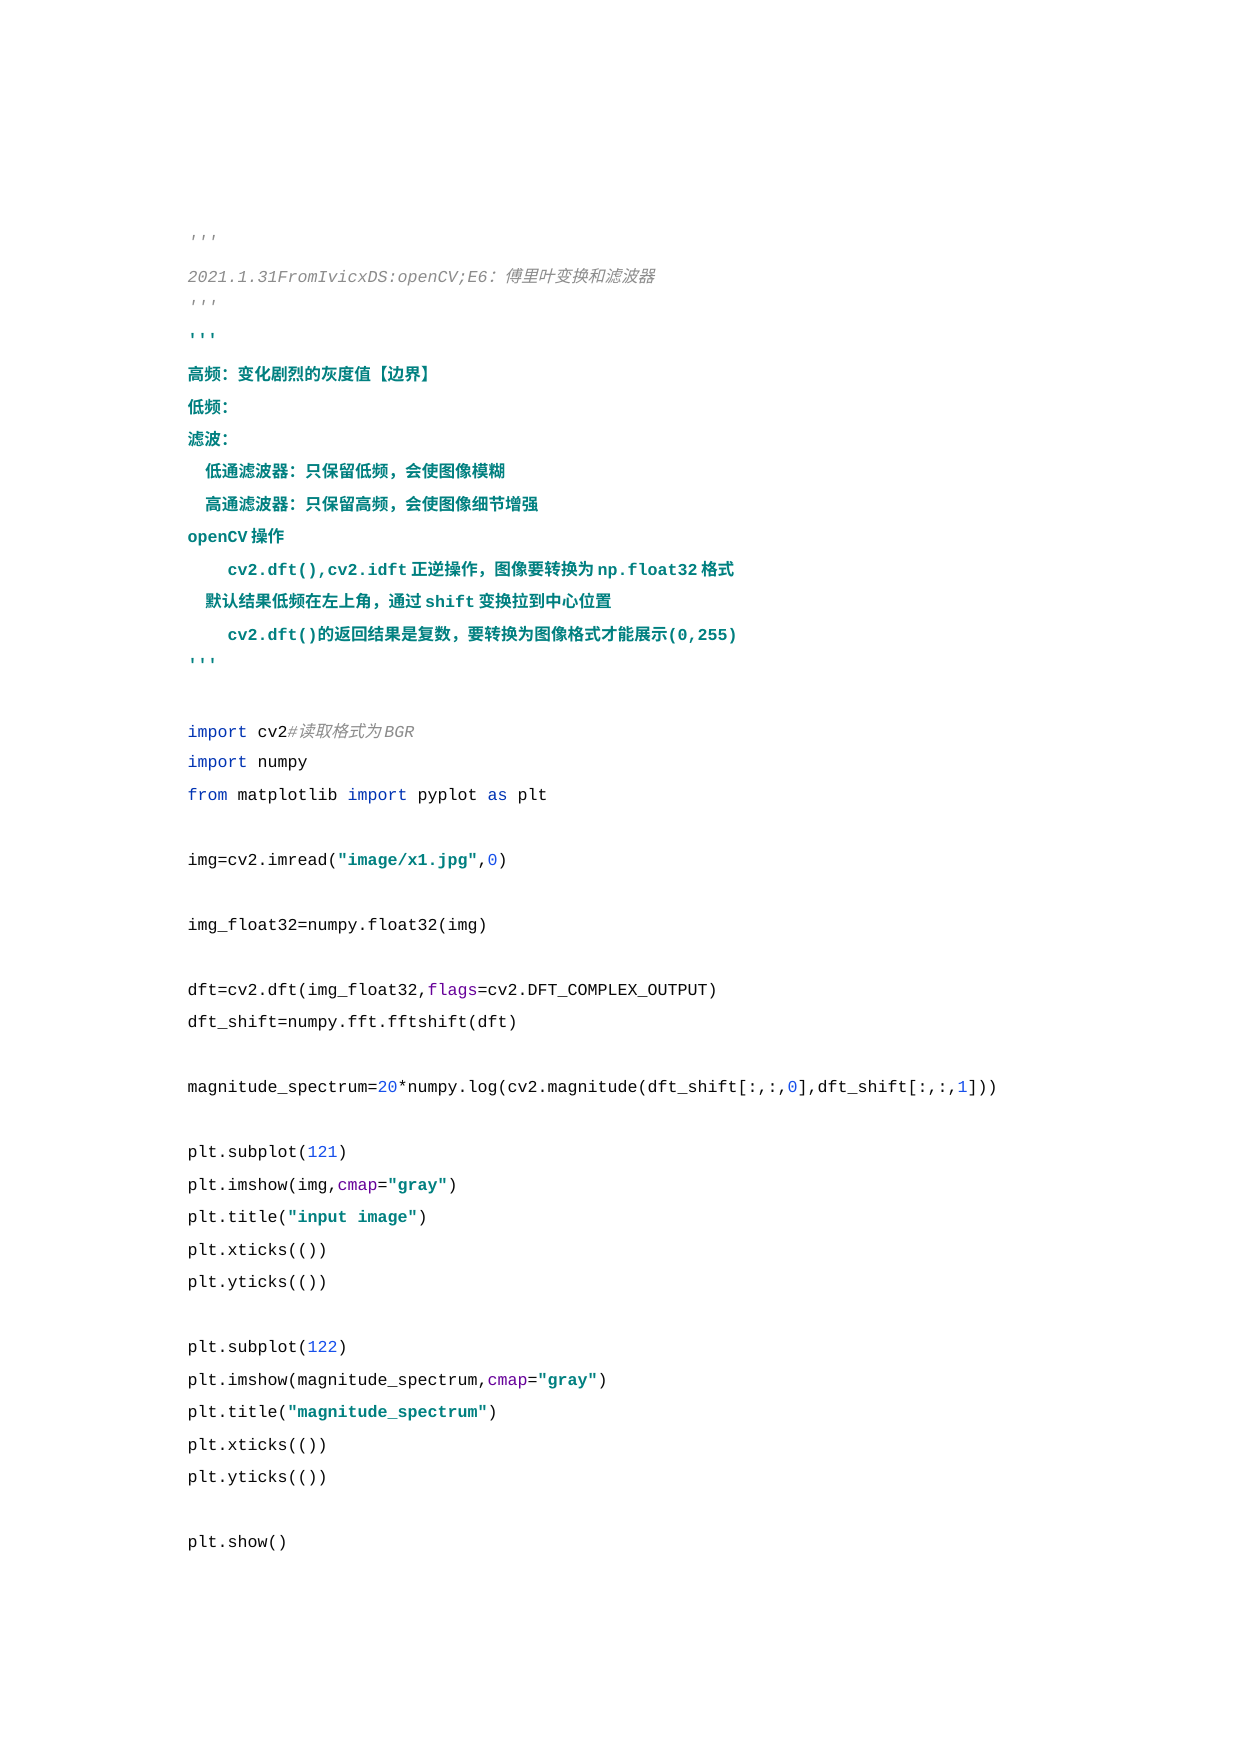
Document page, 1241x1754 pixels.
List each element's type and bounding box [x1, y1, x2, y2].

text [187, 227, 1053, 1559]
